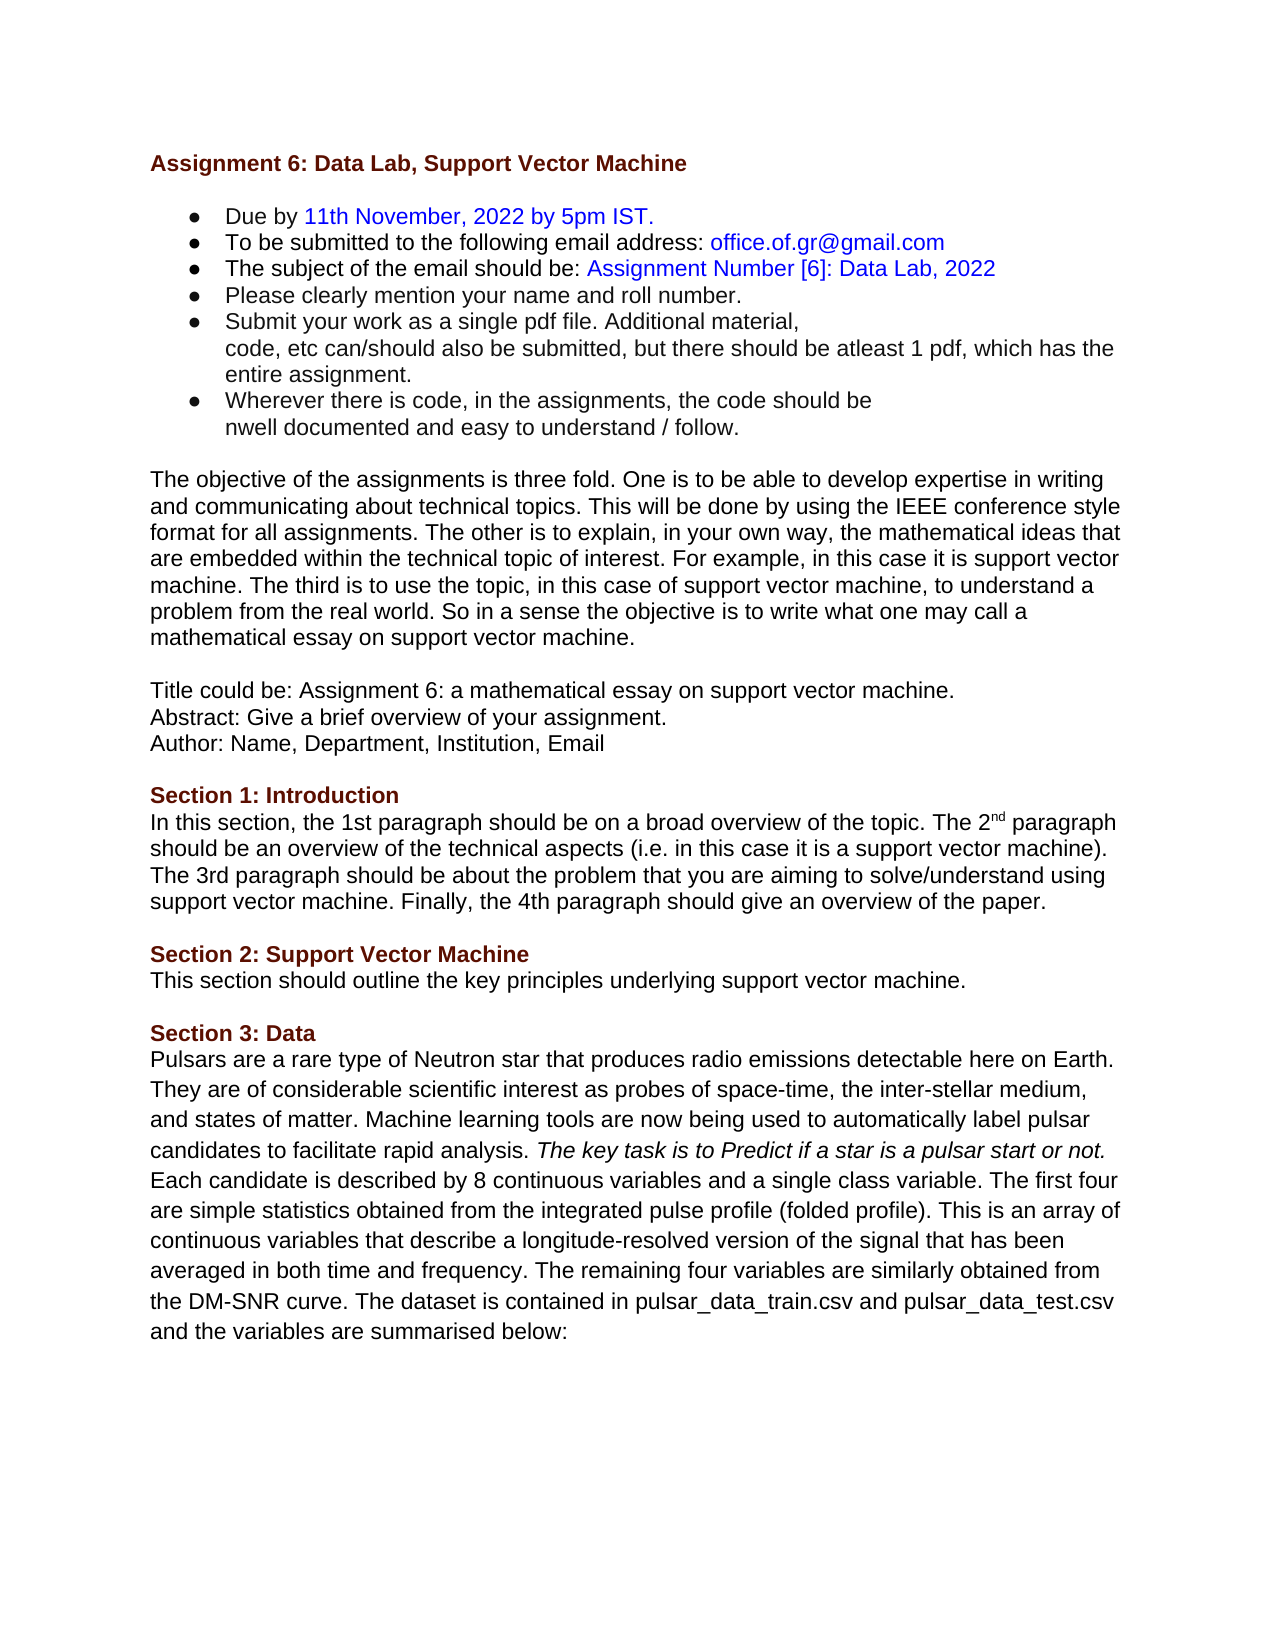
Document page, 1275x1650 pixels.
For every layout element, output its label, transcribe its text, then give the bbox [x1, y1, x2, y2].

text Author: Name, Department, Institution, Email [150, 730, 1125, 756]
text Assignment 6: Data Lab, Support Vector Machine [150, 150, 1125, 176]
text Pulsars are a rare type of Neutron star that produces radio emissions detectable here on Earth. They are of considerable scientific interest as probes of space-time, the inter-stellar medium, and states of matter. Machine learning tools are now being used to automatically label pulsar candidates to facilitate rapid analysis. The key task is to Predict if a star is a pulsar start or not. [150, 1046, 1125, 1163]
text Section 2: Support Vector Machine [150, 941, 1125, 967]
text Section 3: Data [150, 1020, 1125, 1046]
text nwell documented and easy to understand / follow. [225, 413, 1125, 440]
text Title could be: Assignment 6: a mathematical essay on support vector machine. [150, 677, 1125, 703]
list To be submitted to the following email address: office.of.gr@gmail.com [187, 229, 1125, 255]
list Submit your work as a single pdf file. Additional material, [187, 308, 1125, 334]
text The objective of the assignments is three fold. One is to be able to develop expertise in writing and communicating about technical topics. This will be done by using the IEEE conference style format for all assignments. The other is to explain, in your own way, the mathematical ideas that are embedded within the technical topic of interest. For example, in this case it is support vector machine. The third is to use the topic, in this case of support vector machine, to understand a problem from the real world. So in a sense the objective is to write what one may call a mathematical essay on support vector machine. [150, 466, 1125, 651]
text Abstract: Give a brief overview of your assignment. [150, 703, 1125, 730]
text entire assignment. [150, 361, 1125, 387]
text Each candidate is described by 8 continuous variables and a single class variable. The first four are simple statistics obtained from the integrated pulse profile (folded profile). This is an array of continuous variables that describe a longitude-resolved version of the signal that has been averaged in both time and frequency. The remaining four variables are similarly obtained from the DM-SNR curve. The dataset is contained in pulsar_data_train.csv and pulsar_data_test.csv and the variables are summarised below: [150, 1167, 1125, 1344]
text Section 1: Introduction [150, 782, 1125, 809]
text code, etc can/should also be submitted, but there should be atleast 1 pdf, which has the [150, 334, 1125, 361]
list Wherever there is code, in the assignments, the code should be [187, 387, 1125, 413]
text In this section, the 1st paragraph should be on a broad overview of the topic. The 2nd paragraph should be an overview of the technical aspects (i.e. in this case it is a support vector machine). The 3rd paragraph should be about the problem that you are aiming to solve/understand using support vector machine. Finally, the 4th paragraph should give an overview of the paper. [150, 809, 1125, 914]
list Due by 11th November, 2022 by 5pm IST. [187, 203, 1125, 229]
text This section should outline the key principles underlying support vector machine. [150, 967, 1125, 993]
list The subject of the email should be: Assignment Number [6]: Data Lab, 2022 [187, 255, 1125, 282]
list Please clearly mention your name and roll number. [187, 282, 1125, 308]
